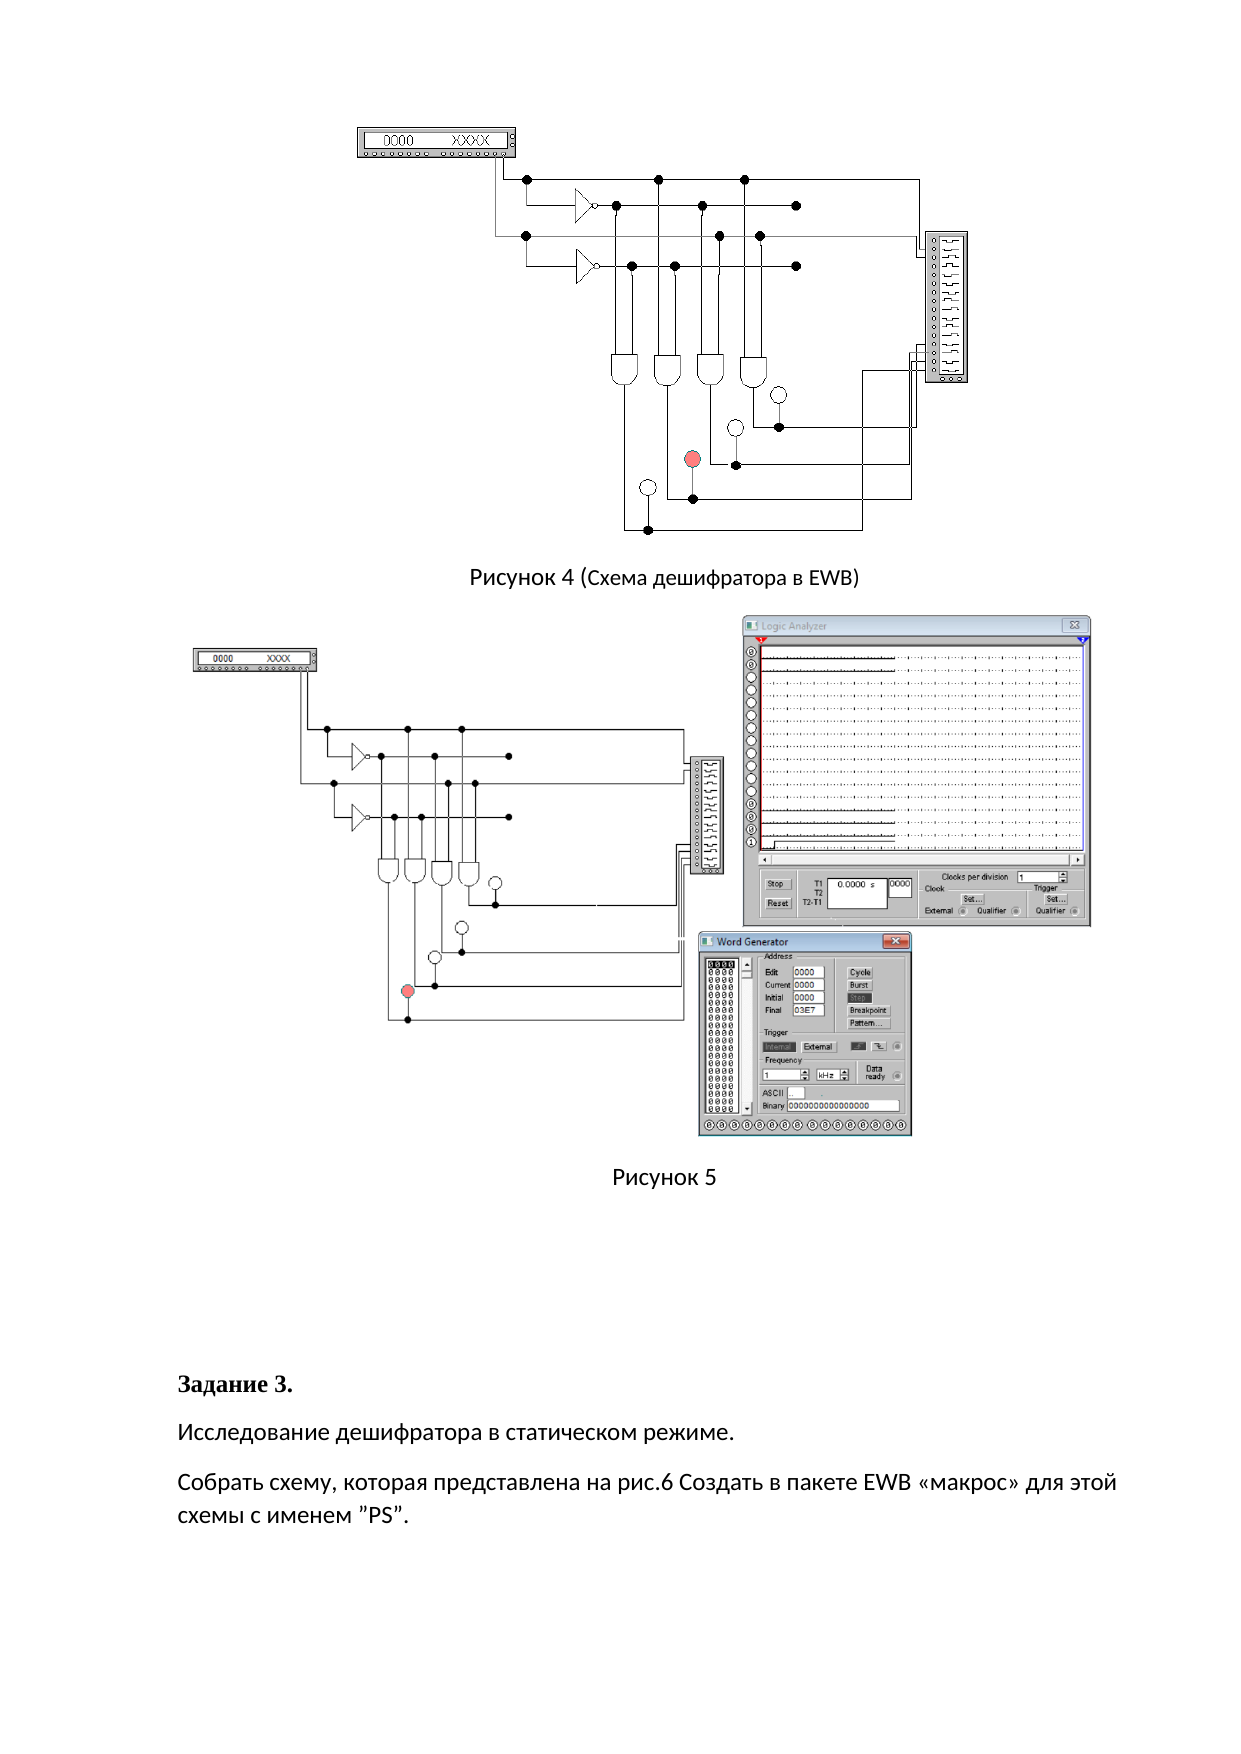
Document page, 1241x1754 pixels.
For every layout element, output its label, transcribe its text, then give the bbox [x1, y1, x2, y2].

text Исследование дешифратора в статическом режиме. [177, 1416, 1152, 1447]
text Задание 3. [177, 1369, 1152, 1397]
picture [177, 610, 1096, 1142]
text Рисунок 4 (Схема дешифратора в EWB) [177, 561, 1152, 592]
text Рисунок 5 [177, 1161, 1152, 1191]
text Собрать схему, которая представлена на рис.6 Создать в пакете EWB «макрос» для этой схемы с именем ”PS”. [177, 1466, 1152, 1529]
picture [348, 118, 980, 543]
